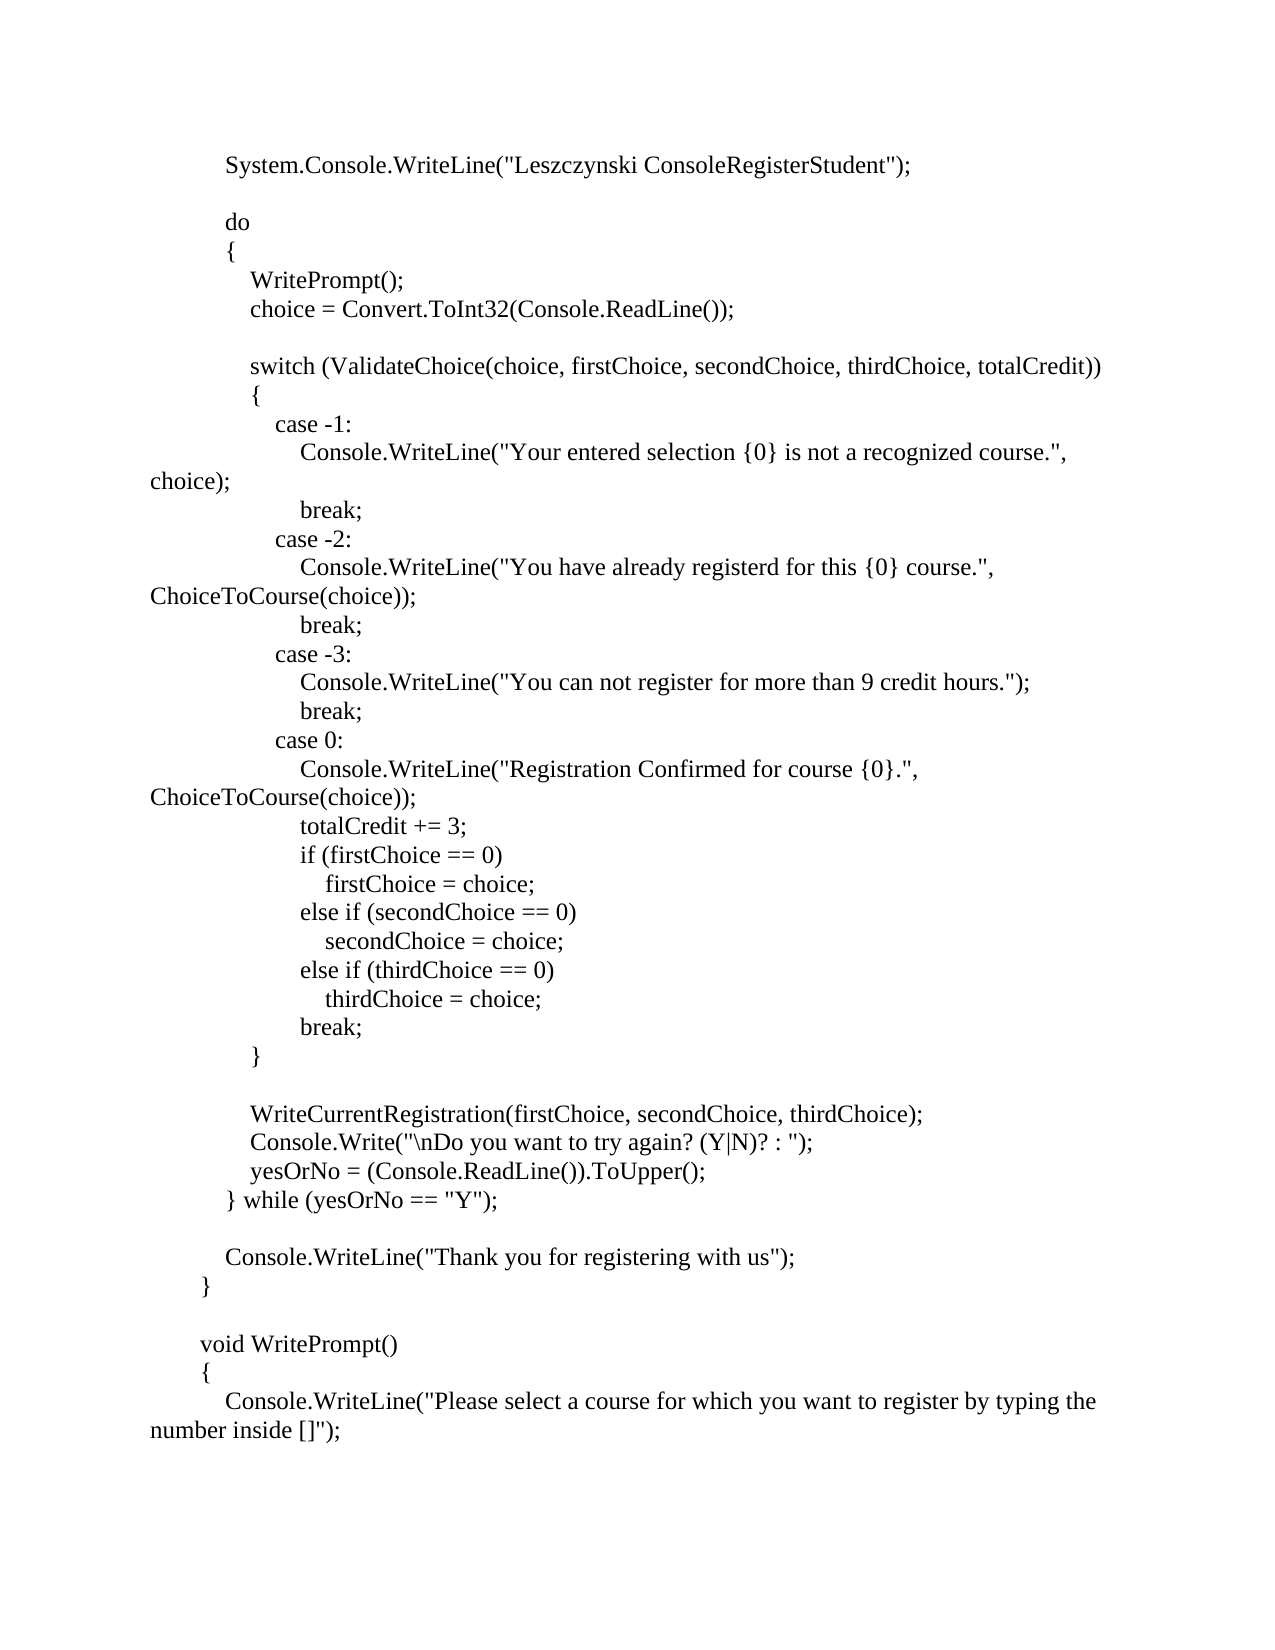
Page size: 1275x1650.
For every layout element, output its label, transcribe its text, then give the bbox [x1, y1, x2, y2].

text WriteCurrentRegistration(firstChoice, secondChoice, thirdChoice); [150, 1099, 1125, 1127]
text } while (yesOrNo == "Y"); [150, 1185, 1125, 1214]
text void WritePrompt() [150, 1329, 1125, 1357]
text choice = Convert.ToInt32(Console.ReadLine()); [150, 294, 1125, 322]
text break; [150, 610, 1125, 639]
text } [150, 1271, 1125, 1300]
text { [150, 1357, 1125, 1386]
text Console.Write("\nDo you want to try again? (Y|N)? : "); [150, 1127, 1125, 1156]
text { [150, 236, 1125, 265]
text { [150, 380, 1125, 409]
text Console.WriteLine("Please select a course for which you want to register by typing the number inside []"); [150, 1386, 1125, 1444]
text totalCredit += 3; [150, 811, 1125, 840]
text WritePrompt(); [150, 265, 1125, 294]
text case -1: [150, 409, 1125, 437]
text case 0: [150, 725, 1125, 754]
text yesOrNo = (Console.ReadLine()).ToUpper(); [150, 1156, 1125, 1185]
text System.Console.WriteLine("Leszczynski ConsoleRegisterStudent"); [150, 150, 1125, 179]
text Console.WriteLine("You have already registerd for this {0} course.", ChoiceToCourse(choice)); [150, 552, 1125, 610]
text case -2: [150, 524, 1125, 552]
text else if (thirdChoice == 0) [150, 955, 1125, 984]
text Console.WriteLine("Thank you for registering with us"); [150, 1242, 1125, 1271]
text Console.WriteLine("Your entered selection {0} is not a recognized course.", choice); [150, 437, 1125, 495]
text firstChoice = choice; [150, 869, 1125, 897]
text Console.WriteLine("You can not register for more than 9 credit hours."); [150, 667, 1125, 696]
text switch (ValidateChoice(choice, firstChoice, secondChoice, thirdChoice, totalCredit)) [150, 351, 1125, 380]
text thirdChoice = choice; [150, 984, 1125, 1012]
text case -3: [150, 639, 1125, 667]
text break; [150, 1012, 1125, 1041]
text break; [150, 696, 1125, 725]
text break; [150, 495, 1125, 524]
text do [150, 207, 1125, 236]
text if (firstChoice == 0) [150, 840, 1125, 869]
text secondChoice = choice; [150, 926, 1125, 955]
text } [150, 1041, 1125, 1070]
text else if (secondChoice == 0) [150, 897, 1125, 926]
text Console.WriteLine("Registration Confirmed for course {0}.", ChoiceToCourse(choice)); [150, 754, 1125, 811]
